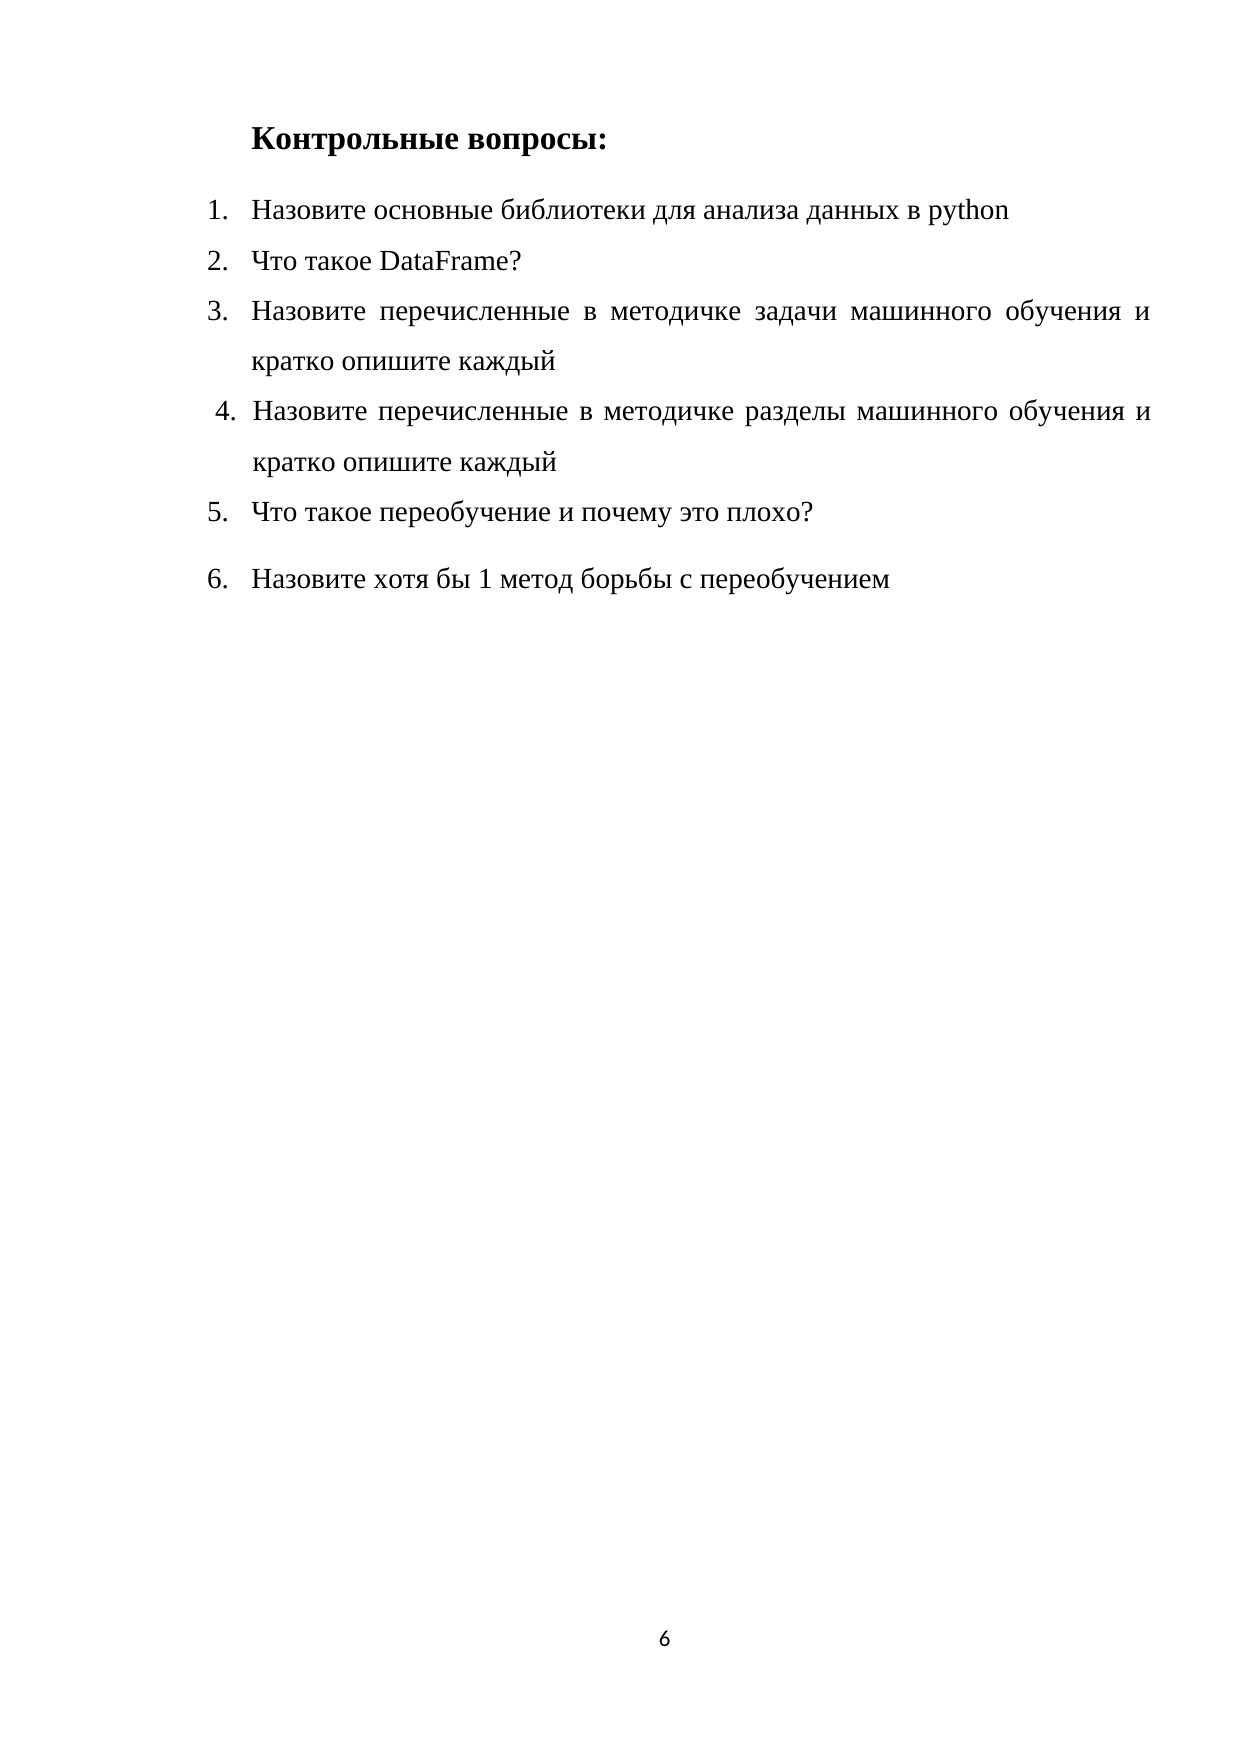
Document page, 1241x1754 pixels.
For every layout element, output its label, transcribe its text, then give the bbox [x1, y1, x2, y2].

list Назовите основные библиотеки для анализа данных в python [207, 192, 1152, 226]
list Что такое переобучение и почему это плохо? [207, 494, 1152, 528]
list Что такое DataFrame? [207, 243, 1152, 276]
text Контрольные вопросы: [177, 118, 1152, 156]
list Назовите перечисленные в методичке разделы машинного обучения и кратко опишите каждый [215, 393, 1152, 477]
list Назовите перечисленные в методичке задачи машинного обучения и кратко опишите каждый [207, 293, 1152, 377]
list Назовите хотя бы 1 метод борьбы с переобучением [207, 561, 1152, 595]
